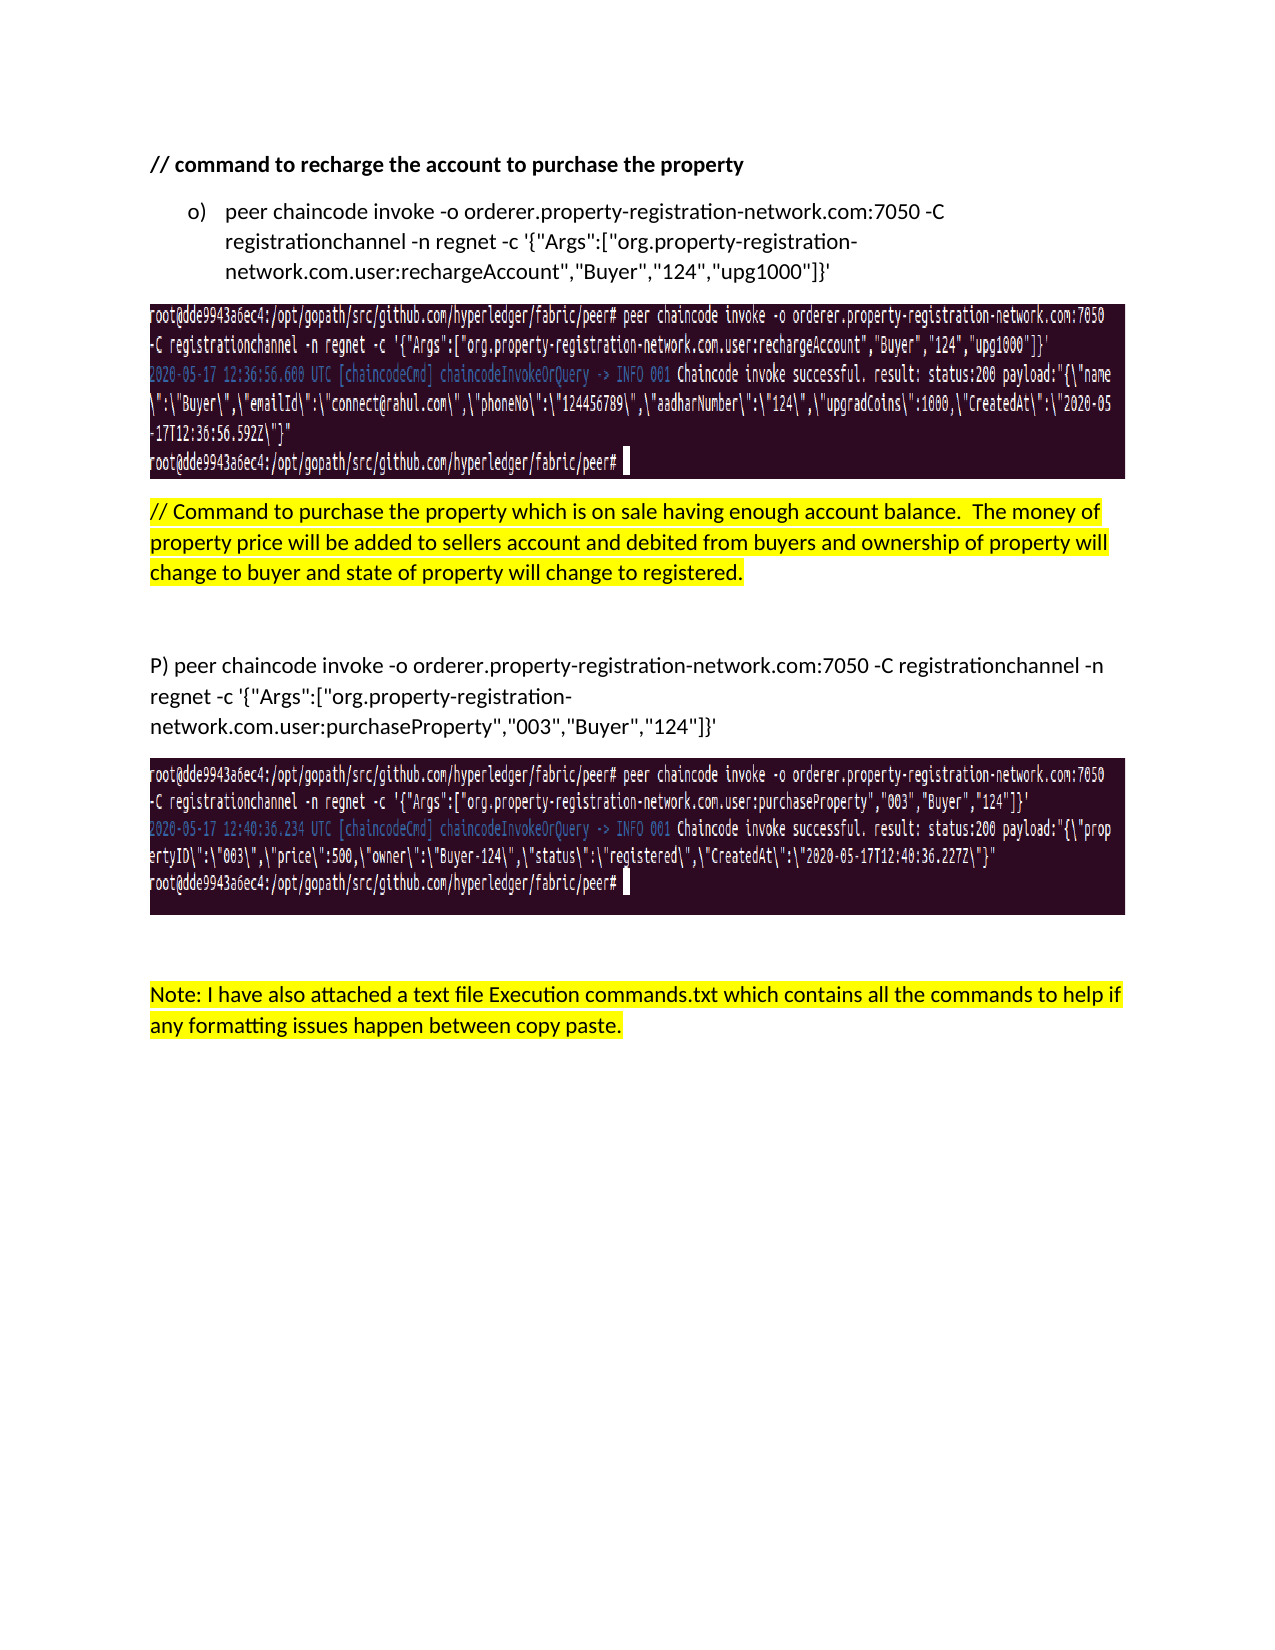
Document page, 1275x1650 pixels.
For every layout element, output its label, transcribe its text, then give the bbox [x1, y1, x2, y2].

picture [150, 758, 1125, 915]
text // Command to purchase the property which is on sale having enough account balance. The money of property price will be added to sellers account and debited from buyers and ownership of property will change to buyer and state of property will change to registered. [150, 497, 1125, 586]
list peer chaincode invoke -o orderer.property-registration-network.com:7050 -C registrationchannel -n regnet -c '{"Args":["org.property-registration-network.com.user:rechargeAccount","Buyer","124","upg1000"]}' [187, 197, 1125, 285]
text P) peer chaincode invoke -o orderer.property-registration-network.com:7050 -C registrationchannel -n regnet -c '{"Args":["org.property-registration-network.com.user:purchaseProperty","003","Buyer","124"]}' [150, 652, 1125, 740]
picture [150, 304, 1125, 479]
text Note: I have also attached a text file Execution commands.txt which contains all the commands to help if any formatting issues happen between copy paste. [150, 981, 1125, 1039]
text // command to recharge the account to purchase the property [150, 150, 1125, 178]
